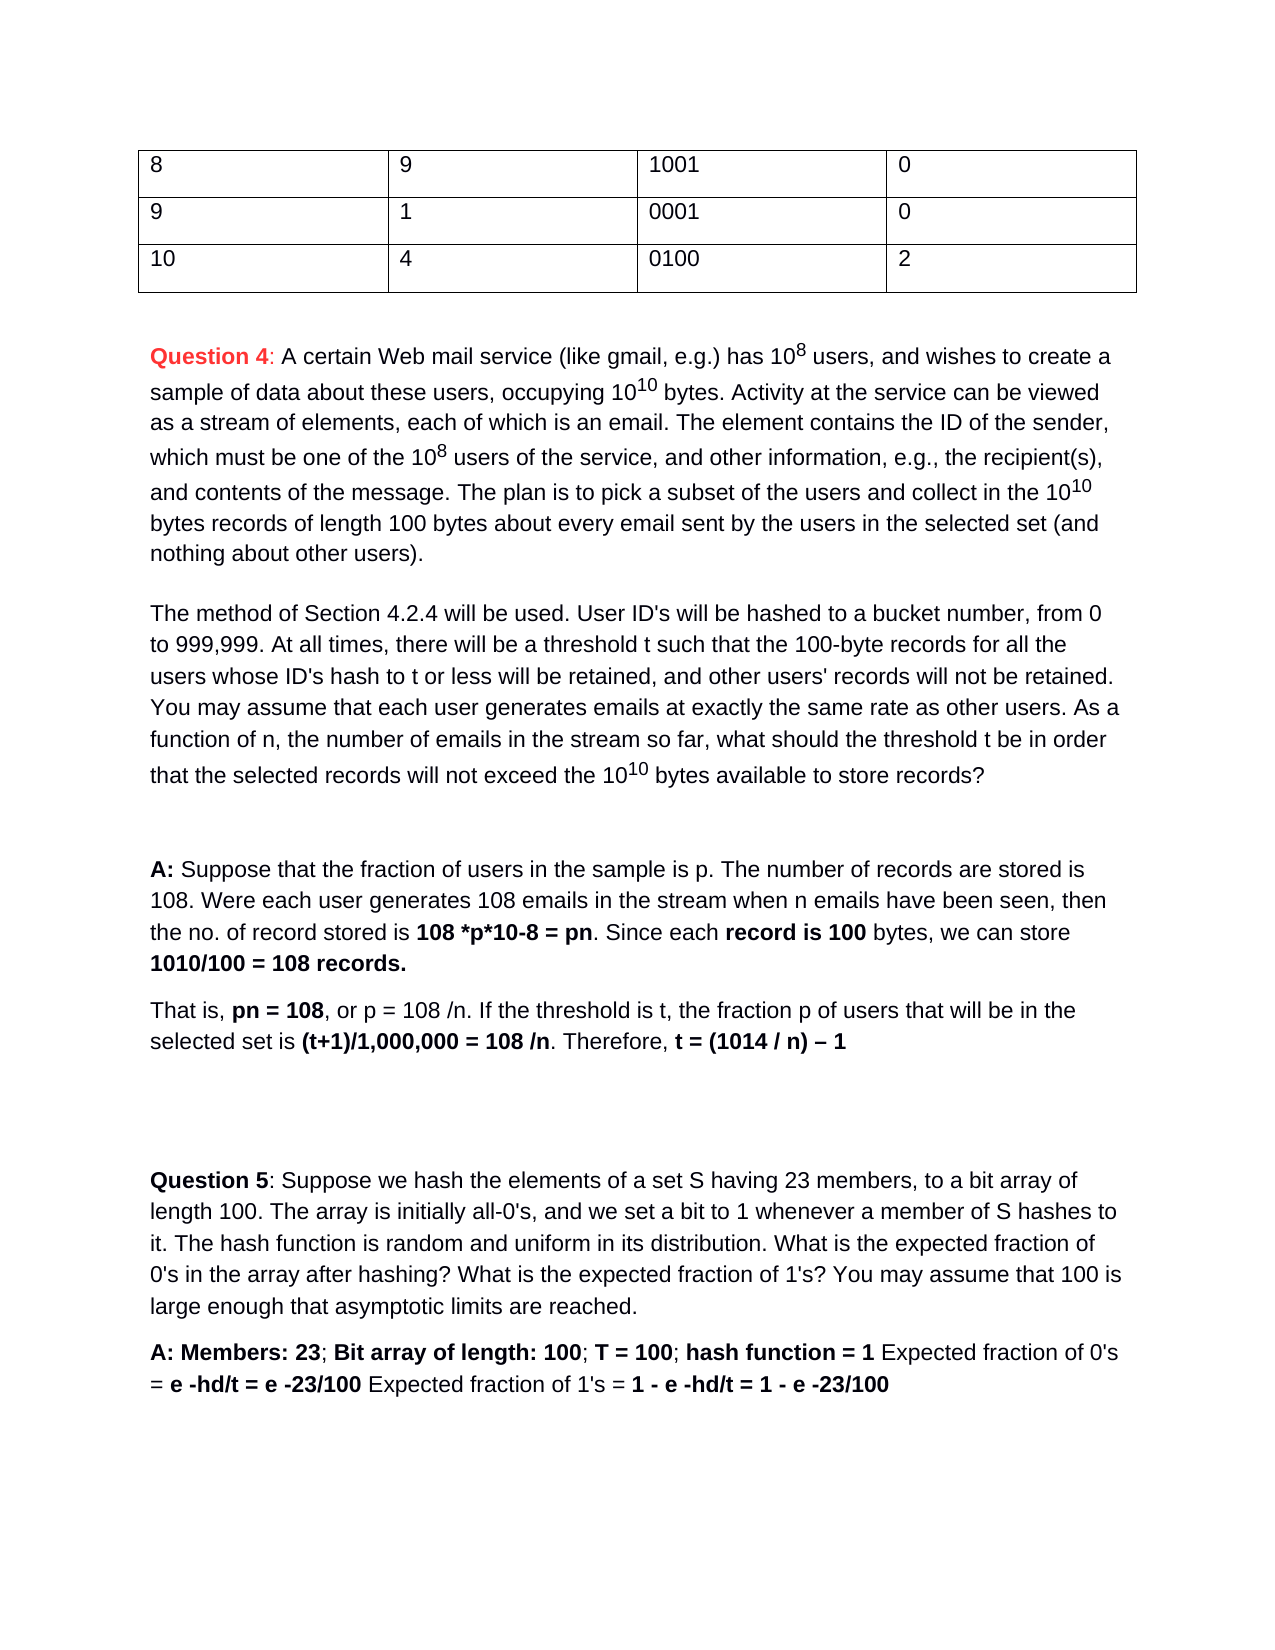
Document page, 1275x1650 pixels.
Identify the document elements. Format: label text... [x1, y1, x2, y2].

text A: Members: 23; Bit array of length: 100; T = 100; hash function = 1 Expected fraction of 0's = e -hd/t = e -23/100 Expected fraction of 1's = 1 - e -hd/t = 1 - e -23/100 [150, 1339, 1125, 1397]
text Question 4: A certain Web mail service (like gmail, e.g.) has 108 users, and wishes to create a sample of data about these users, occupying 1010 bytes. Activity at the service can be viewed as a stream of elements, each of which is an email. The element contains the ID of the sender, which must be one of the 108 users of the service, and other information, e.g., the recipient(s), and contents of the message. The plan is to pick a subset of the users and collect in the 1010 bytes records of length 100 bytes about every email sent by the users in the selected set (and nothing about other users). [150, 339, 1125, 566]
table_cell 0 [887, 151, 1136, 197]
text That is, pn = 108, or p = 108 /n. If the threshold is t, the fraction p of users that will be in the selected set is (t+1)/1,000,000 = 108 /n. Therefore, t = (1014 / n) – 1 [150, 997, 1125, 1054]
table_cell 2 [887, 245, 1136, 292]
table_cell 0001 [638, 198, 886, 244]
text The method of Section 4.2.4 will be used. User ID's will be hashed to a bucket number, from 0 to 999,999. At all times, there will be a threshold t such that the 100-byte records for all the users whose ID's hash to t or less will be retained, and other users' records will not be retained. You may assume that each user generates emails at exactly the same rate as other users. As a function of n, the number of emails in the stream so far, what should the threshold t be in order that the selected records will not exceed the 1010 bytes available to store records? [150, 599, 1125, 789]
table_cell 1 [389, 198, 637, 244]
text Question 5: Suppose we hash the elements of a set S having 23 members, to a bit array of length 100. The array is initially all-0's, and we set a bit to 1 whenever a member of S hashes to it. The hash function is random and uniform in its distribution. What is the expected fraction of 0's in the array after hashing? What is the expected fraction of 1's? You may assume that 100 is large enough that asymptotic limits are reached. [150, 1167, 1125, 1319]
table_cell 4 [389, 245, 637, 292]
text A: Suppose that the fraction of users in the sample is p. The number of records are stored is 108. Were each user generates 108 emails in the stream when n emails have been seen, then the no. of record stored is 108 *p*10-8 = pn. Since each record is 100 bytes, we can store 1010/100 = 108 records. [150, 856, 1125, 977]
table_cell 0100 [638, 245, 886, 292]
table_cell 0 [887, 198, 1136, 244]
table_cell 1001 [638, 151, 886, 197]
table_cell 9 [139, 198, 388, 244]
table_cell 9 [389, 151, 637, 197]
table_cell 10 [139, 245, 388, 292]
table_cell 8 [139, 151, 388, 197]
